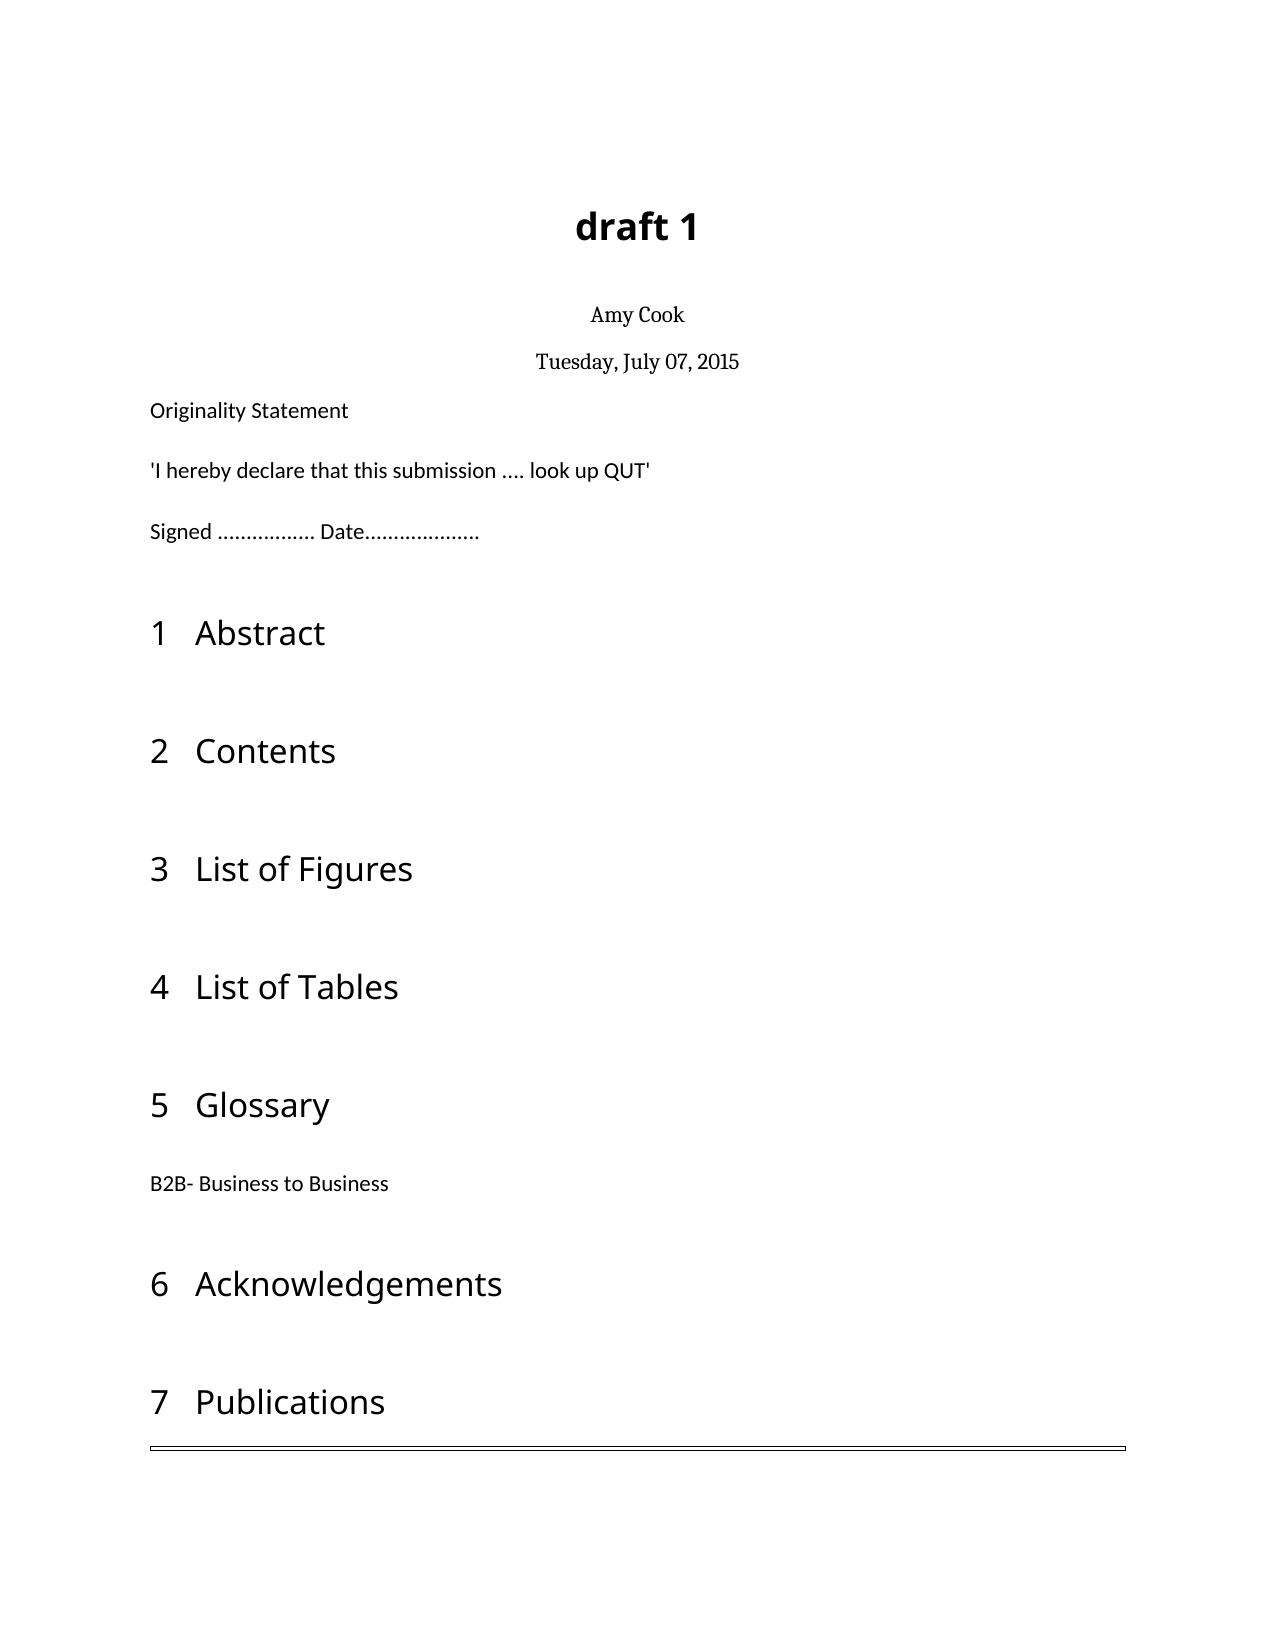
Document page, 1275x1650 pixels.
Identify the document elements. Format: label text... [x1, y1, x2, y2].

title draft 1 [150, 200, 1125, 251]
text Amy Cook [150, 302, 1125, 328]
subtitle Acknowledgements [150, 1261, 1125, 1306]
subtitle List of Tables [150, 964, 1125, 1009]
text B2B- Business to Business [150, 1169, 1125, 1197]
subtitle Abstract [150, 609, 1125, 655]
text Originality Statement [150, 396, 1125, 424]
text Signed ................. Date.................... [150, 517, 1125, 545]
text Tuesday, July 07, 2015 [150, 349, 1125, 375]
subtitle Contents [150, 727, 1125, 773]
subtitle List of Figures [150, 846, 1125, 891]
text 'I hereby declare that this submission .... look up QUT' [150, 457, 1125, 485]
subtitle Publications [150, 1379, 1125, 1424]
subtitle Glossary [150, 1082, 1125, 1127]
